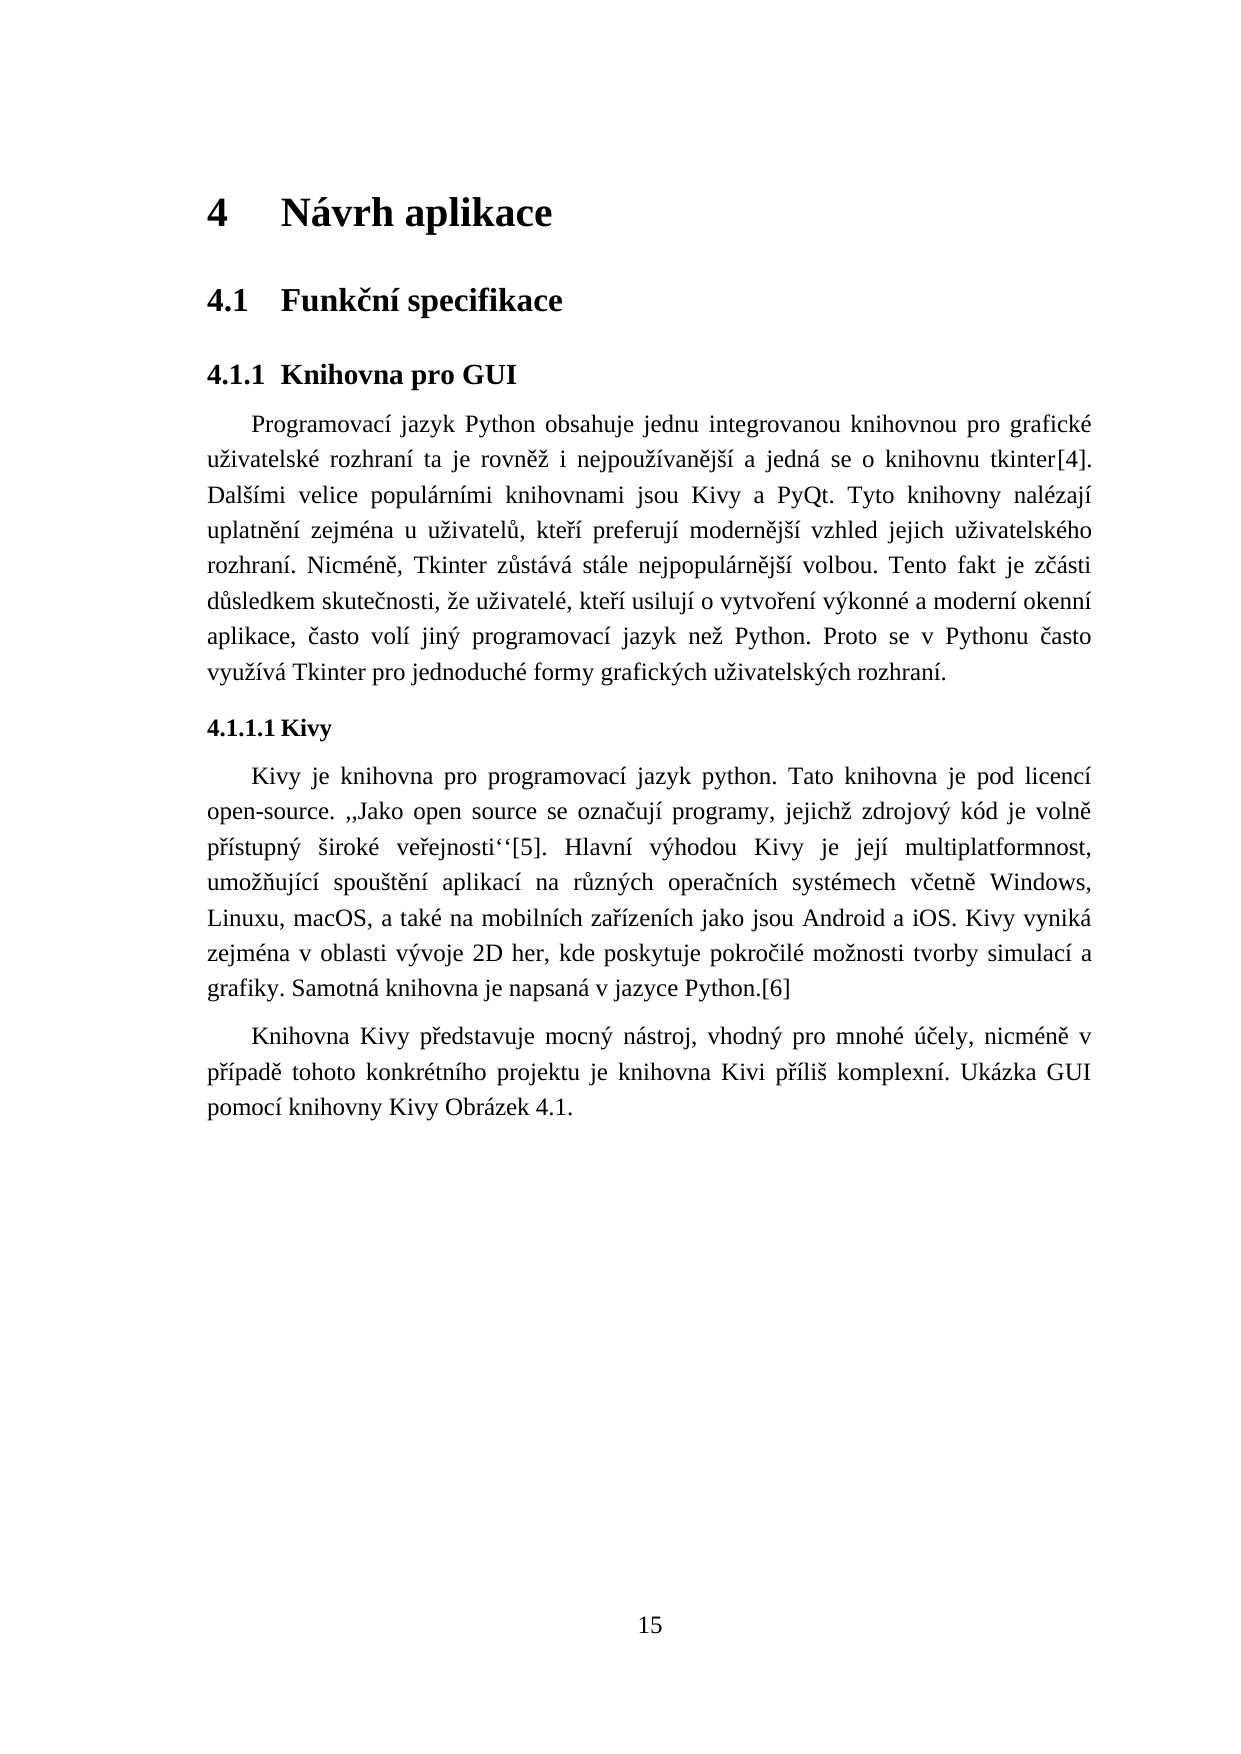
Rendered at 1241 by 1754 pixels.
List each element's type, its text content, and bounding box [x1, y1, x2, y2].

text Knihovna Kivy představuje mocný nástroj, vhodný pro mnohé účely, nicméně v případě tohoto konkrétního projektu je knihovna Kivi příliš komplexní. Ukázka GUI pomocí knihovny Kivy Obrázek 4.1. [207, 1016, 1092, 1123]
subtitle Kivy [207, 708, 1092, 743]
text Programovací jazyk Python obsahuje jednu integrovanou knihovnou pro grafické uživatelské rozhraní ta je rovněž i nejpoužívanější a jedná se o knihovnu tkinter. Dalšími velice populárními knihovnami jsou Kivy a PyQt. Tyto knihovny nalézají uplatnění zejména u uživatelů, kteří preferují modernější vzhled jejich uživatelského rozhraní. Nicméně, Tkinter zůstává stále nejpopulárnější volbou. Tento fakt je zčásti důsledkem skutečnosti, že uživatelé, kteří usilují o vytvoření výkonné a moderní okenní aplikace, často volí jiný programovací jazyk než Python. Proto se v Pythonu často využívá Tkinter pro jednoduché formy grafických uživatelských rozhraní. [207, 404, 1092, 687]
subtitle Návrh aplikace [207, 198, 1092, 233]
subtitle Knihovna pro GUI [207, 356, 1092, 391]
text Kivy je knihovna pro programovací jazyk python. Tato knihovna je pod licencí open-source. ,,Jako open source se označují programy, jejichž zdrojový kód je volně přístupný široké veřejnosti‘‘. Hlavní výhodou Kivy je její multiplatformnost, umožňující spouštění aplikací na různých operačních systémech včetně Windows, Linuxu, macOS, a také na mobilních zařízeních jako jsou Android a iOS. Kivy vyniká zejména v oblasti vývoje 2D her, kde poskytuje pokročilé možnosti tvorby simulací a grafiky. Samotná knihovna je napsaná v jazyce Python. [207, 756, 1092, 1004]
subtitle Funkční specifikace [207, 283, 1092, 318]
